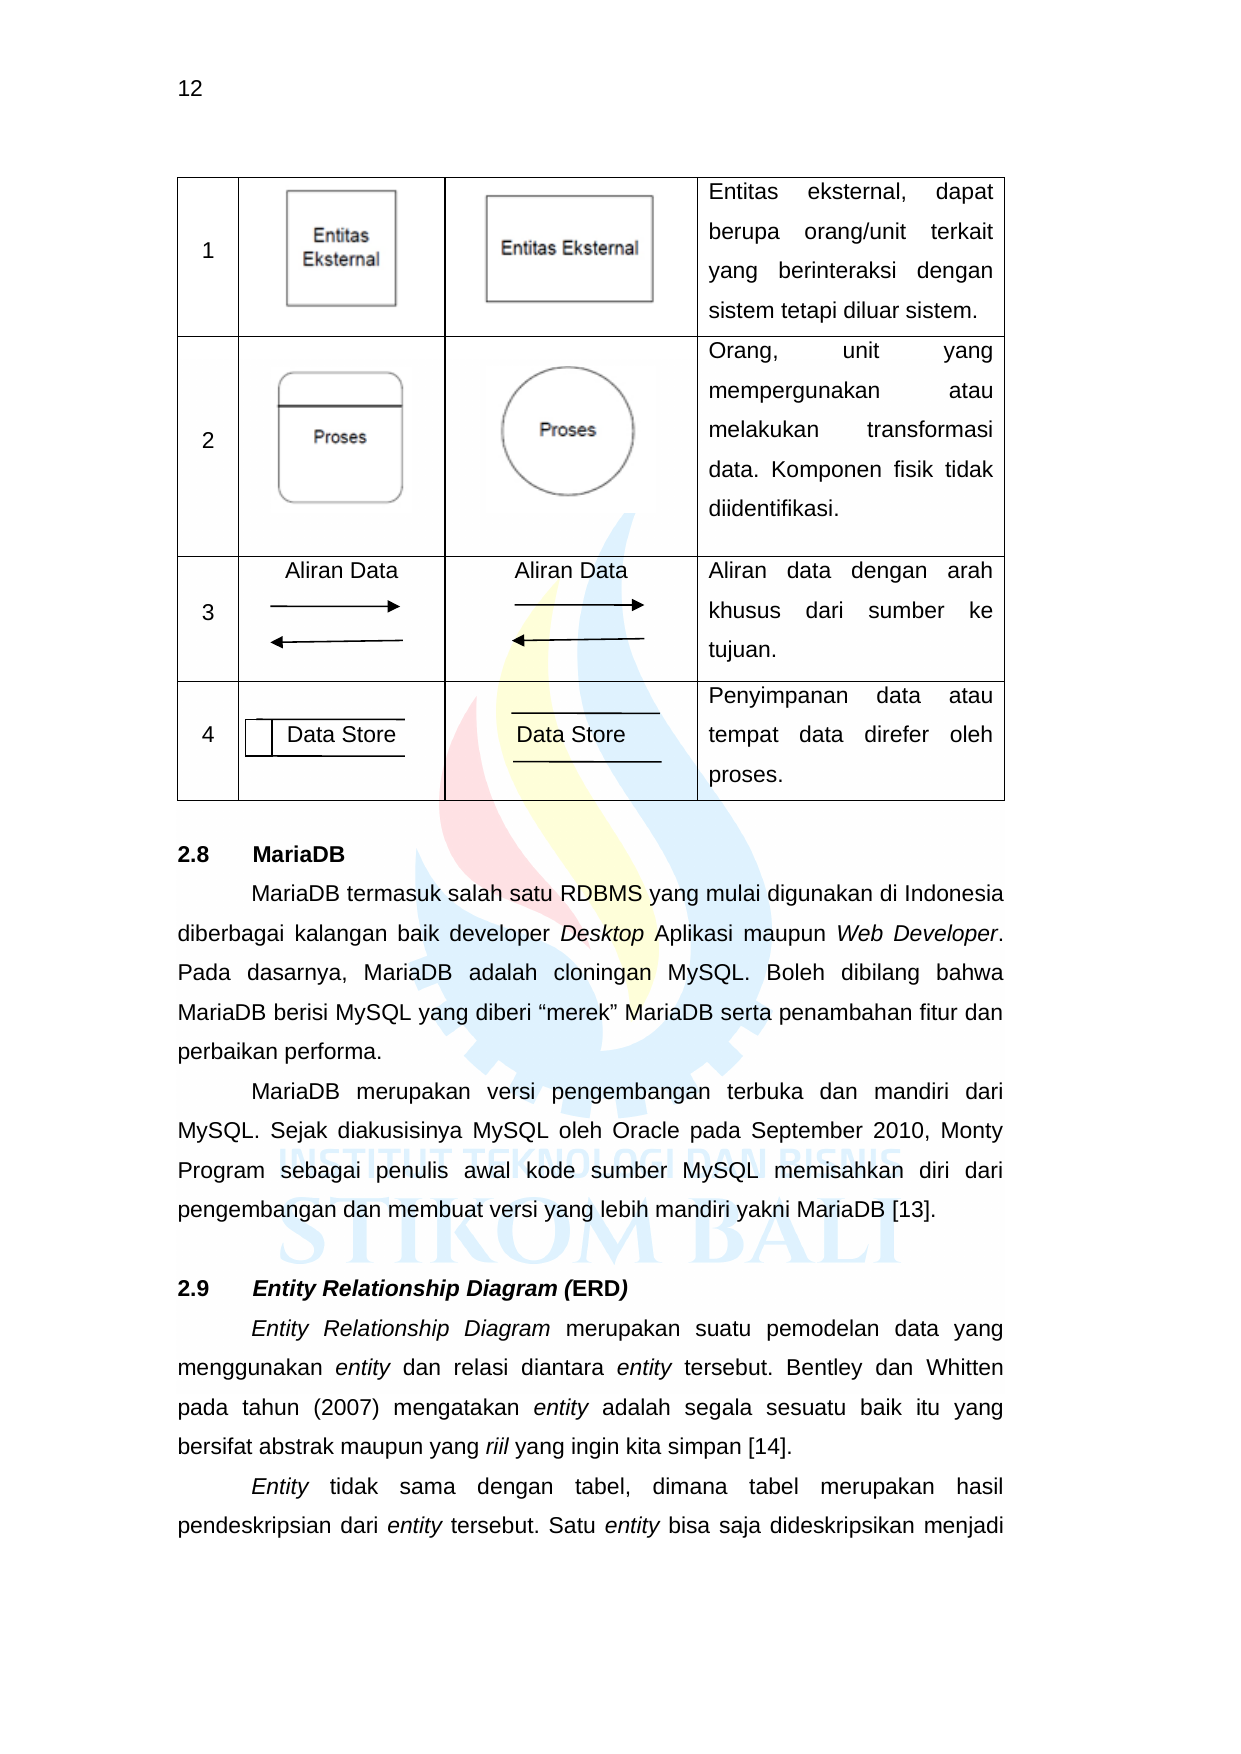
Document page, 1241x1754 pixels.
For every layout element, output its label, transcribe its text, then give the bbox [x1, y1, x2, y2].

table_cell 3 [178, 557, 238, 681]
table_cell [239, 178, 444, 336]
text MariaDB merupakan versi pengembangan terbuka dan mandiri dari MySQL. Sejak diakusisinya MySQL oleh Oracle pada September 2010, Monty Program sebagai penulis awal kode sumber MySQL memisahkan diri dari pengembangan dan membuat versi yang lebih mandiri yakni MariaDB [13]. [177, 1078, 1004, 1223]
subtitle MariaDB [177, 841, 1004, 867]
table_cell Data Store [239, 682, 444, 800]
table_cell [446, 337, 697, 556]
table_cell 1 [178, 178, 238, 336]
picture [477, 186, 665, 315]
table_cell Aliran data dengan arah khusus dari sumber ke tujuan. [698, 557, 1004, 681]
table_cell 4 [178, 682, 238, 800]
picture [277, 184, 406, 315]
picture [271, 367, 412, 513]
picture [486, 366, 656, 513]
table_cell Penyimpanan data atau tempat data direfer oleh proses. [698, 682, 1004, 800]
table_cell Aliran Data [446, 557, 697, 681]
table_cell Orang, unit yang mempergunakan atau melakukan transformasi data. Komponen fisik tidak diidentifikasi. [698, 337, 1004, 556]
table_cell Aliran Data [239, 557, 444, 681]
subtitle Entity Relationship Diagram (ERD) [177, 1275, 1004, 1302]
table_cell [446, 178, 697, 336]
text MariaDB termasuk salah satu RDBMS yang mulai digunakan di Indonesia diberbagai kalangan baik developer Desktop Aplikasi maupun Web Developer. Pada dasarnya, MariaDB adalah cloningan MySQL. Boleh dibilang bahwa MariaDB berisi MySQL yang diberi “merek” MariaDB serta penambahan fitur dan perbaikan performa. [177, 880, 1004, 1065]
table_cell 2 [178, 337, 238, 556]
table_cell [239, 337, 444, 556]
text Entity Relationship Diagram merupakan suatu pemodelan data yang menggunakan entity dan relasi diantara entity tersebut. Bentley dan Whitten pada tahun (2007) mengatakan entity adalah segala sesuatu baik itu yang bersifat abstrak maupun yang riil yang ingin kita simpan [14]. [177, 1315, 1004, 1459]
table_cell Entitas eksternal, dapat berupa orang/unit terkait yang berinteraksi dengan sistem tetapi diluar sistem. [698, 178, 1004, 336]
table_cell Data Store [446, 682, 697, 800]
